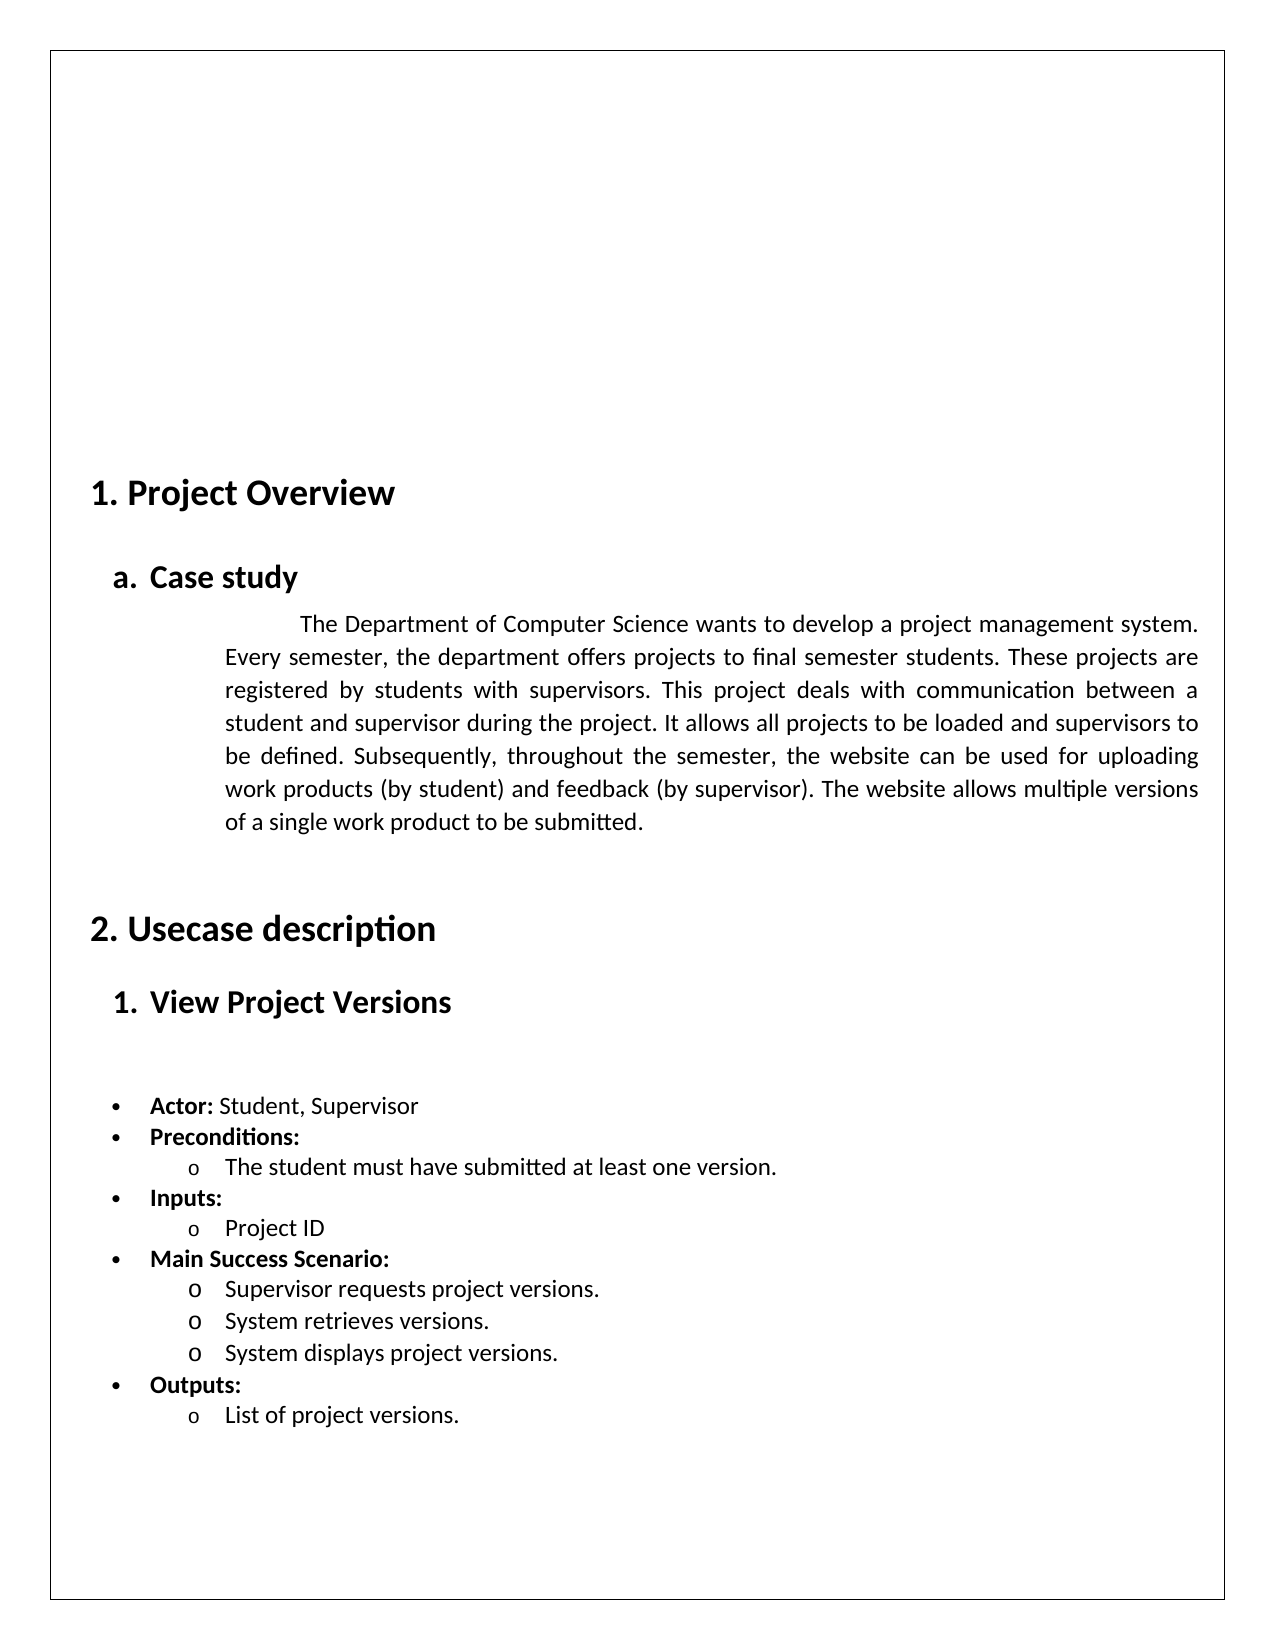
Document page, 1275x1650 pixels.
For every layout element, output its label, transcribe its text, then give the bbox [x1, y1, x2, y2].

list Project ID [187, 1212, 1200, 1243]
text The Department of Computer Science wants to develop a project management system. Every semester, the department offers projects to final semester students. These projects are registered by students with supervisors. This project deals with communication between a student and supervisor during the project. It allows all projects to be loaded and supervisors to be defined. Subsequently, throughout the semester, the website can be used for uploading work products (by student) and feedback (by supervisor). The website allows multiple versions of a single work product to be submitted. [225, 608, 1200, 836]
list System retrieves versions. [187, 1305, 1200, 1337]
list Preconditions: [112, 1121, 1200, 1151]
list Project Overview [90, 469, 1200, 515]
list Actor: Student, Supervisor [112, 1090, 1200, 1121]
list Inputs: [112, 1182, 1200, 1212]
subtitle Usecase description [90, 905, 1200, 951]
list Supervisor requests project versions. [187, 1273, 1200, 1305]
subtitle View Project Versions [112, 981, 1200, 1090]
list The student must have submitted at least one version. [187, 1151, 1200, 1182]
list Case study [112, 556, 1200, 597]
list List of project versions. [187, 1399, 1200, 1430]
list System displays project versions. [187, 1337, 1200, 1369]
list Main Success Scenario: [112, 1243, 1200, 1273]
list Outputs: [112, 1369, 1200, 1399]
